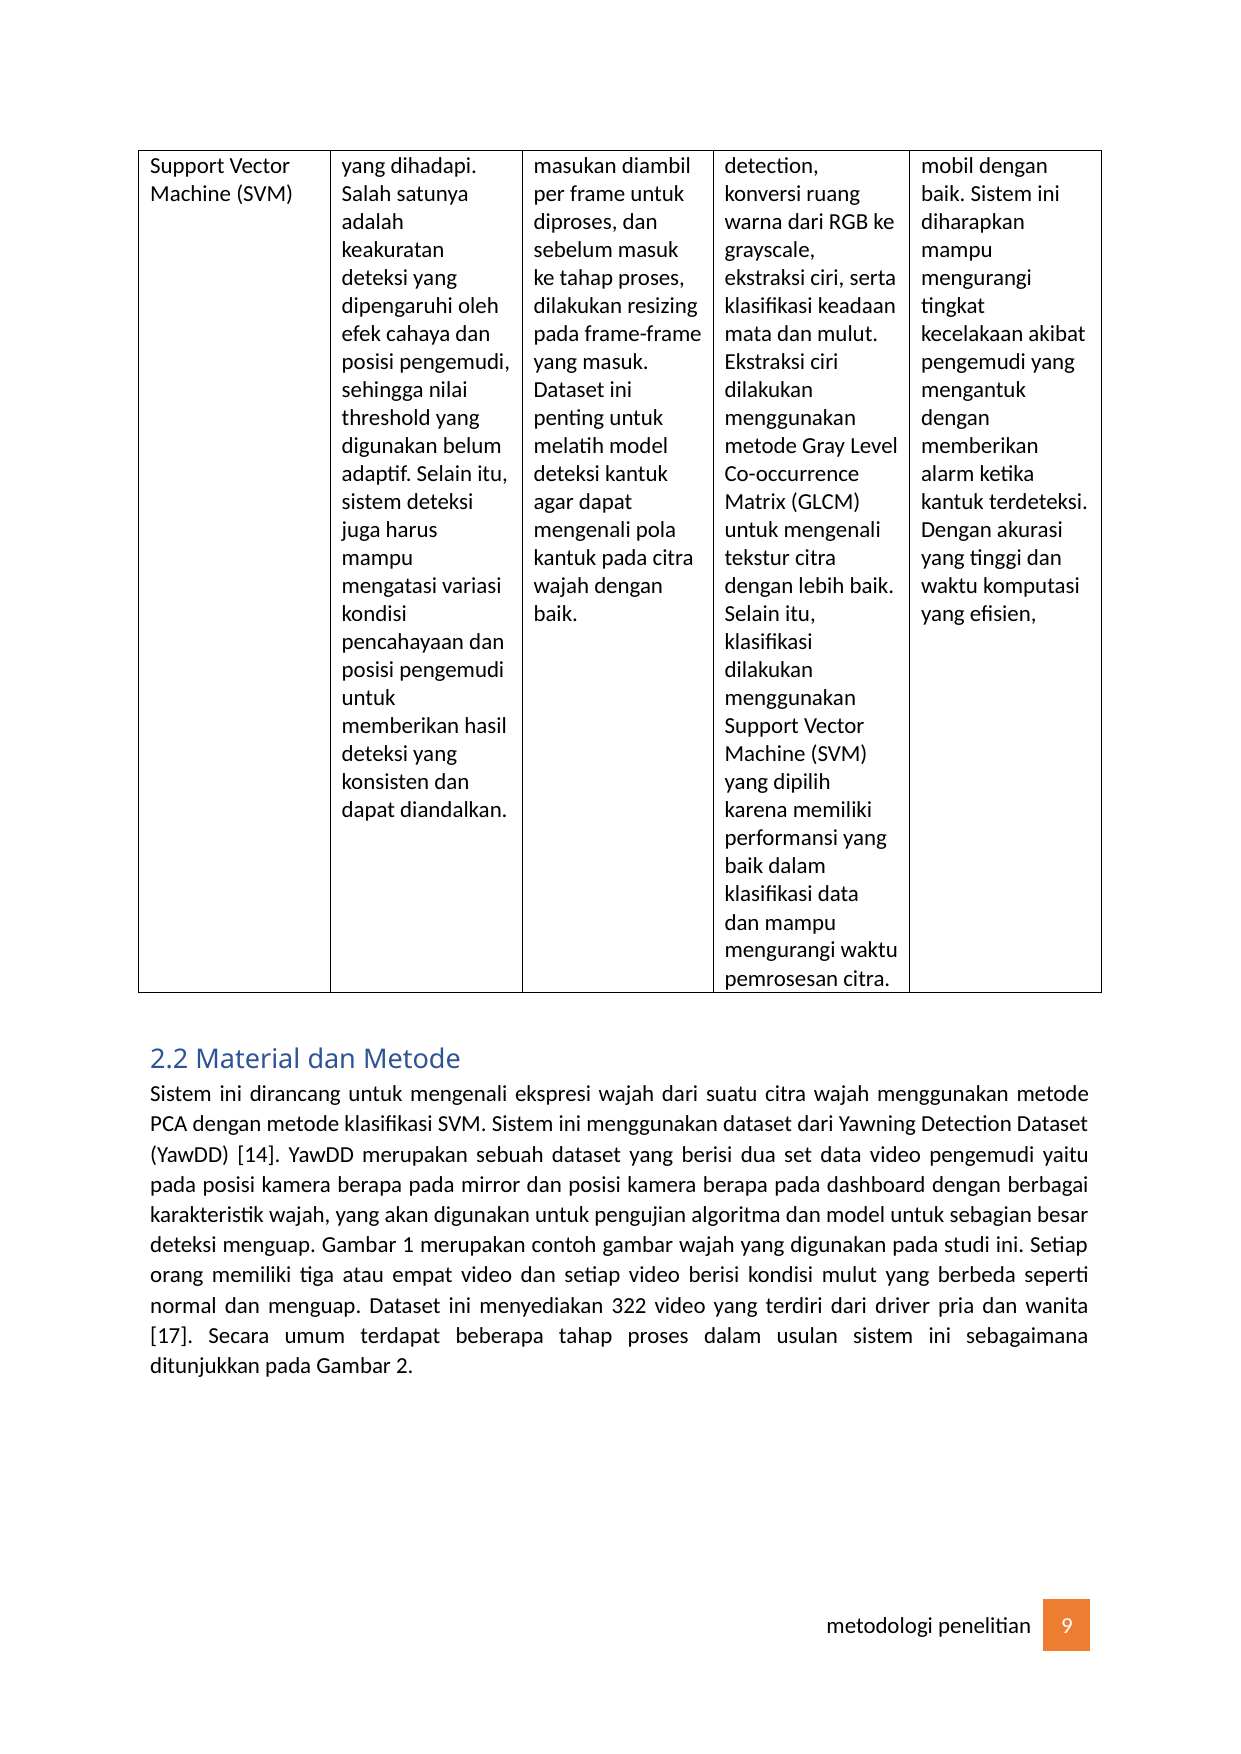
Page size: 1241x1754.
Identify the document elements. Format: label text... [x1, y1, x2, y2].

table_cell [523, 151, 713, 992]
text Sistem ini dirancang untuk mengenali ekspresi wajah dari suatu citra wajah menggunakan metode PCA dengan metode klasifikasi SVM. Sistem ini menggunakan dataset dari Yawning Detection Dataset (YawDD) [14]. YawDD merupakan sebuah dataset yang berisi dua set data video pengemudi yaitu pada posisi kamera berapa pada mirror dan posisi kamera berapa pada dashboard dengan berbagai karakteristik wajah, yang akan digunakan untuk pengujian algoritma dan model untuk sebagian besar deteksi menguap. Gambar 1 merupakan contoh gambar wajah yang digunakan pada studi ini. Setiap orang memiliki tiga atau empat video dan setiap video berisi kondisi mulut yang berbeda seperti normal dan menguap. Dataset ini menyediakan 322 video yang terdiri dari driver pria dan wanita [17]. Secara umum terdapat beberapa tahap proses dalam usulan sistem ini sebagaimana ditunjukkan pada Gambar 2. [150, 1079, 1090, 1379]
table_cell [139, 151, 330, 992]
subtitle 2.2 Material dan Metode [150, 1039, 1090, 1076]
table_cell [331, 151, 522, 992]
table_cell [714, 151, 909, 992]
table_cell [910, 151, 1101, 992]
